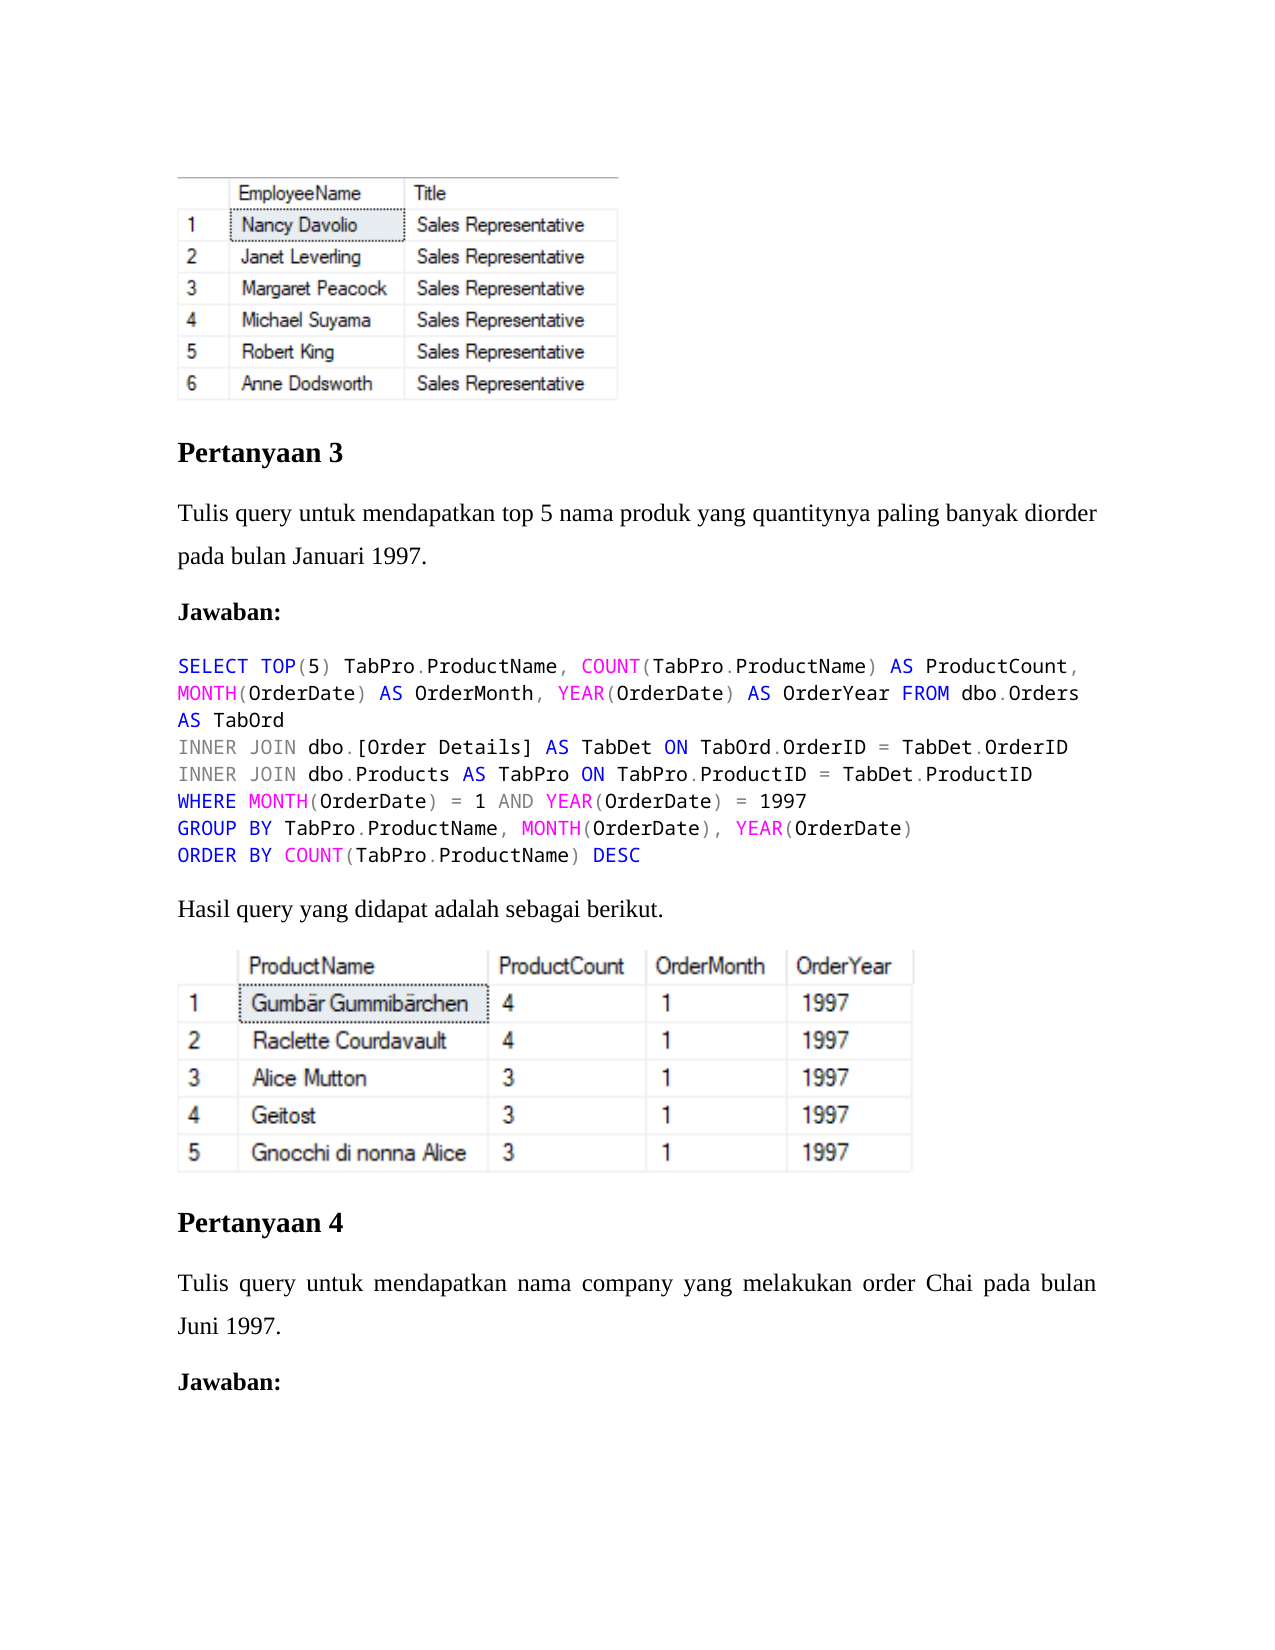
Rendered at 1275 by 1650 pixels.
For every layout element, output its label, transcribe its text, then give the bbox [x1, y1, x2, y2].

subtitle Pertanyaan 4 [177, 1205, 1098, 1239]
text SELECT TOP(5) TabPro.ProductName, COUNT(TabPro.ProductName) AS ProductCount, MONTH(OrderDate) AS OrderMonth, YEAR(OrderDate) AS OrderYear FROM dbo.Orders AS TabOrd [177, 653, 1098, 733]
text GROUP BY TabPro.ProductName, MONTH(OrderDate), YEAR(OrderDate) [177, 814, 1098, 841]
text Hasil query yang didapat adalah sebagai berikut. [177, 894, 1098, 923]
picture [177, 177, 619, 409]
text Tulis query untuk mendapatkan nama company yang melakukan order Chai pada bulan Juni 1997. [177, 1268, 1098, 1340]
text INNER JOIN dbo.Products AS TabPro ON TabPro.ProductID = TabDet.ProductID [177, 761, 1098, 787]
subtitle Pertanyaan 3 [177, 435, 1098, 469]
text WHERE MONTH(OrderDate) = 1 AND YEAR(OrderDate) = 1997 [177, 787, 1098, 814]
text Jawaban: [177, 1367, 1098, 1395]
text Tulis query untuk mendapatkan top 5 nama produk yang quantitynya paling banyak diorder pada bulan Januari 1997. [177, 498, 1098, 570]
picture [177, 950, 919, 1179]
text Jawaban: [177, 597, 1098, 626]
text ORDER BY COUNT(TabPro.ProductName) DESC [177, 841, 1098, 868]
text INNER JOIN dbo.[Order Details] AS TabDet ON TabOrd.OrderID = TabDet.OrderID [177, 733, 1098, 761]
